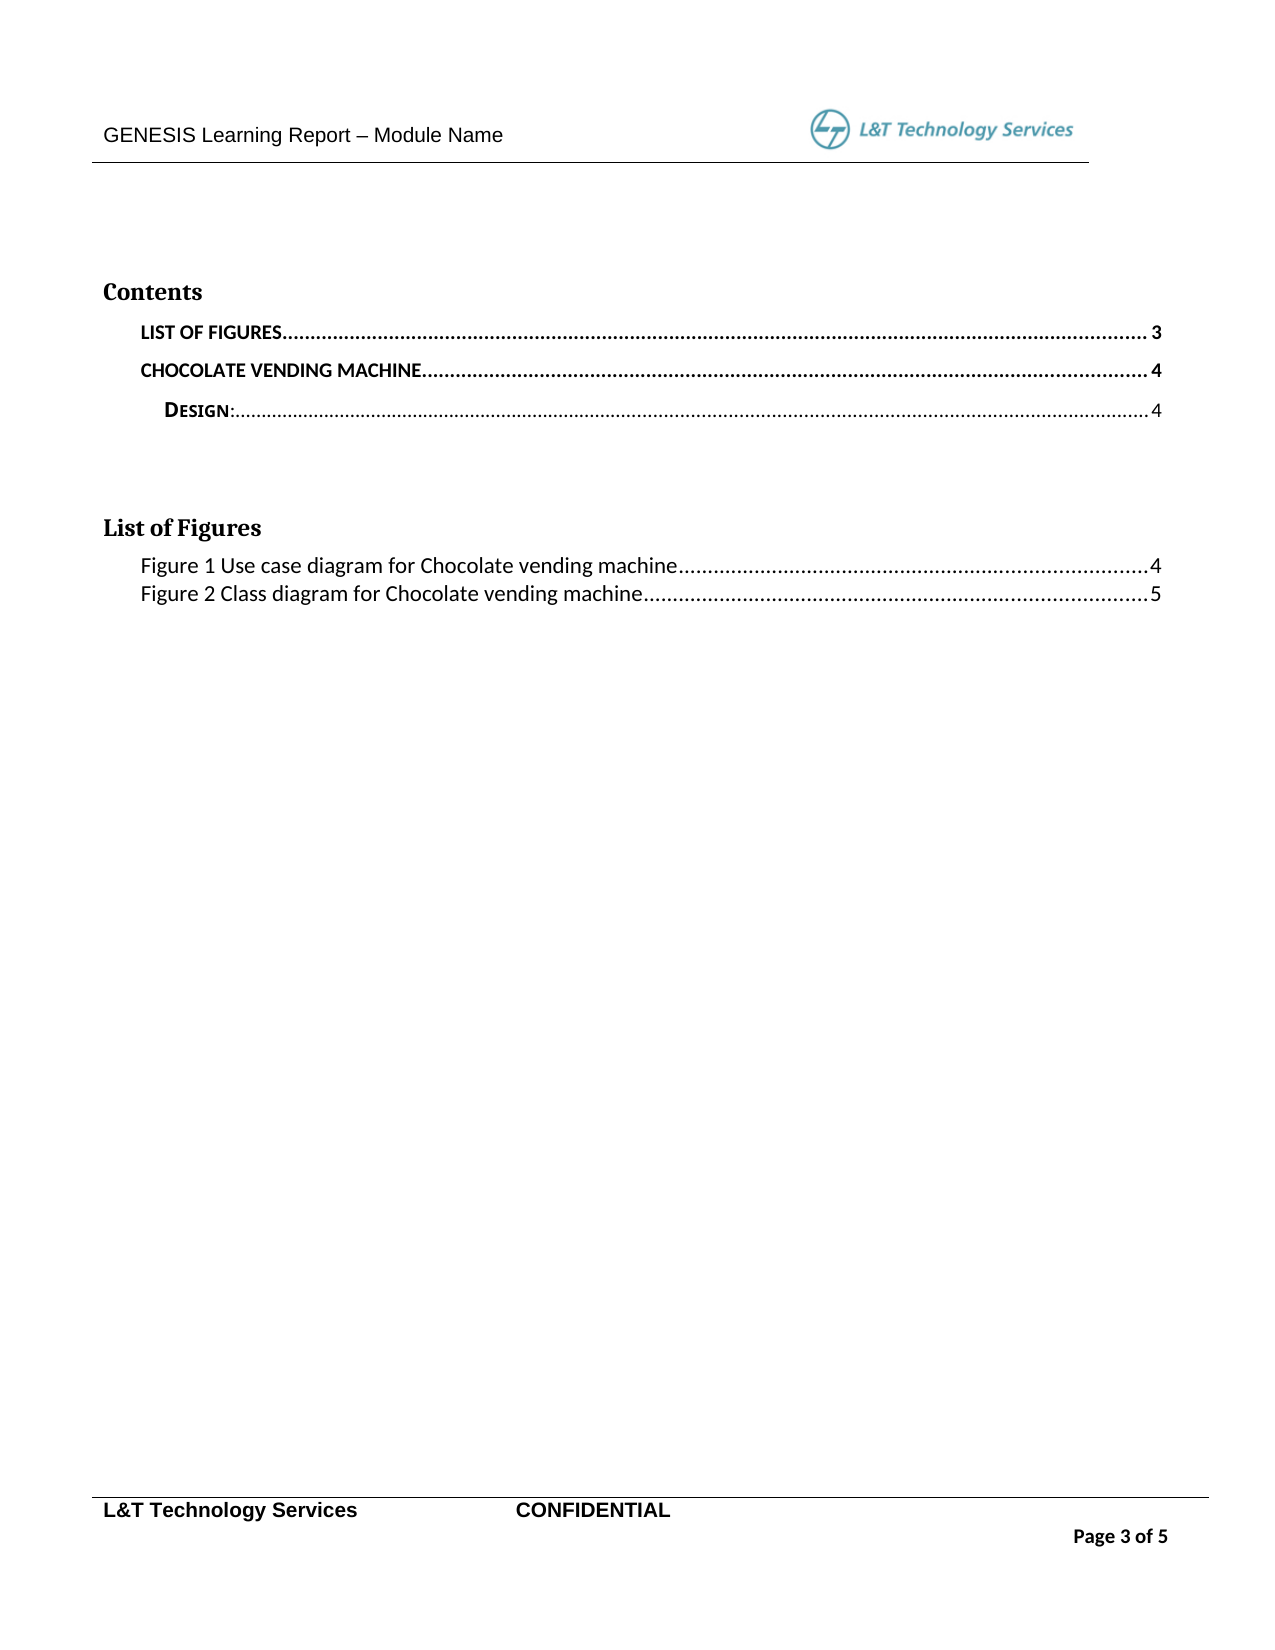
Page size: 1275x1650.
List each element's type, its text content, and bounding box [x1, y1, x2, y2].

text Figure 2 Class diagram for Chocolate vending machine 5 [103, 579, 1162, 607]
text Figure 1 Use case diagram for Chocolate vending machine 4 [103, 551, 1162, 579]
subtitle List of Figures [103, 514, 1162, 543]
